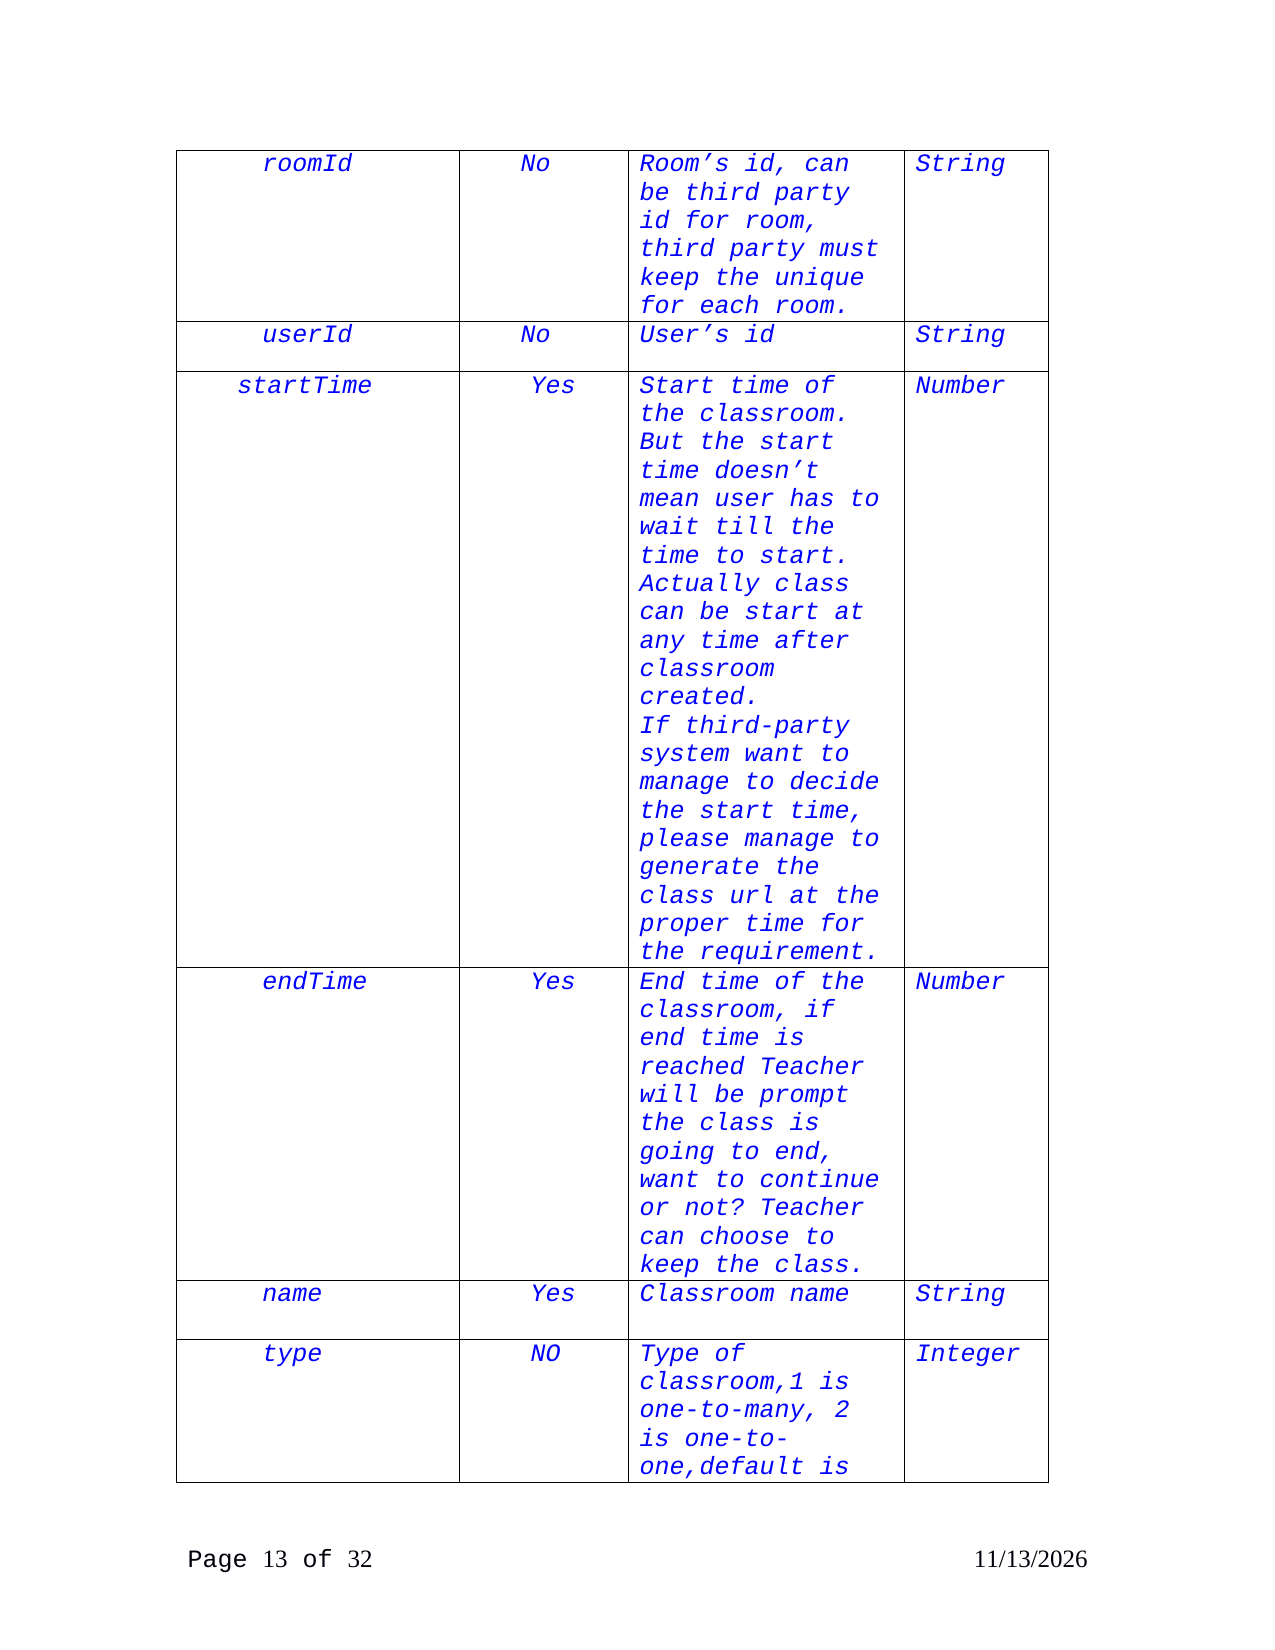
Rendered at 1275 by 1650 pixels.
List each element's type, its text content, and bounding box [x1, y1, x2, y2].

table_cell Yes [460, 1281, 628, 1339]
table_cell No [460, 322, 628, 371]
table_cell String [905, 1281, 1048, 1339]
table_cell Start time of the classroom. But the start time doesn’t mean user has to wait till the time to start. Actually class can be start at any time after classroom created. If third-party system want to manage to decide the start time, please manage to generate the class url at the proper time for the requirement. [629, 372, 904, 967]
table_cell type [177, 1340, 459, 1482]
table_cell End time of the classroom, if end time is reached Teacher will be prompt the class is going to end, want to continue or not? Teacher can choose to keep the class. [629, 968, 904, 1280]
table_cell userId [177, 322, 459, 371]
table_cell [629, 1340, 904, 1482]
table_cell Number [905, 372, 1048, 967]
table_cell Yes [460, 968, 628, 1280]
table_cell String [905, 322, 1048, 371]
table_cell Classroom name [629, 1281, 904, 1339]
table_cell Number [905, 968, 1048, 1280]
table_cell NO [460, 1340, 628, 1482]
table_cell startTime [177, 372, 459, 967]
table_cell endTime [177, 968, 459, 1280]
table_cell No [460, 151, 628, 321]
table_cell roomId [177, 151, 459, 321]
table_cell User’s id [629, 322, 904, 371]
table_cell Integer [905, 1340, 1048, 1482]
table_cell Yes [460, 372, 628, 967]
table_cell Room’s id, can be third party id for room, third party must keep the unique for each room. [629, 151, 904, 321]
table_cell name [177, 1281, 459, 1339]
table_cell String [905, 151, 1048, 321]
